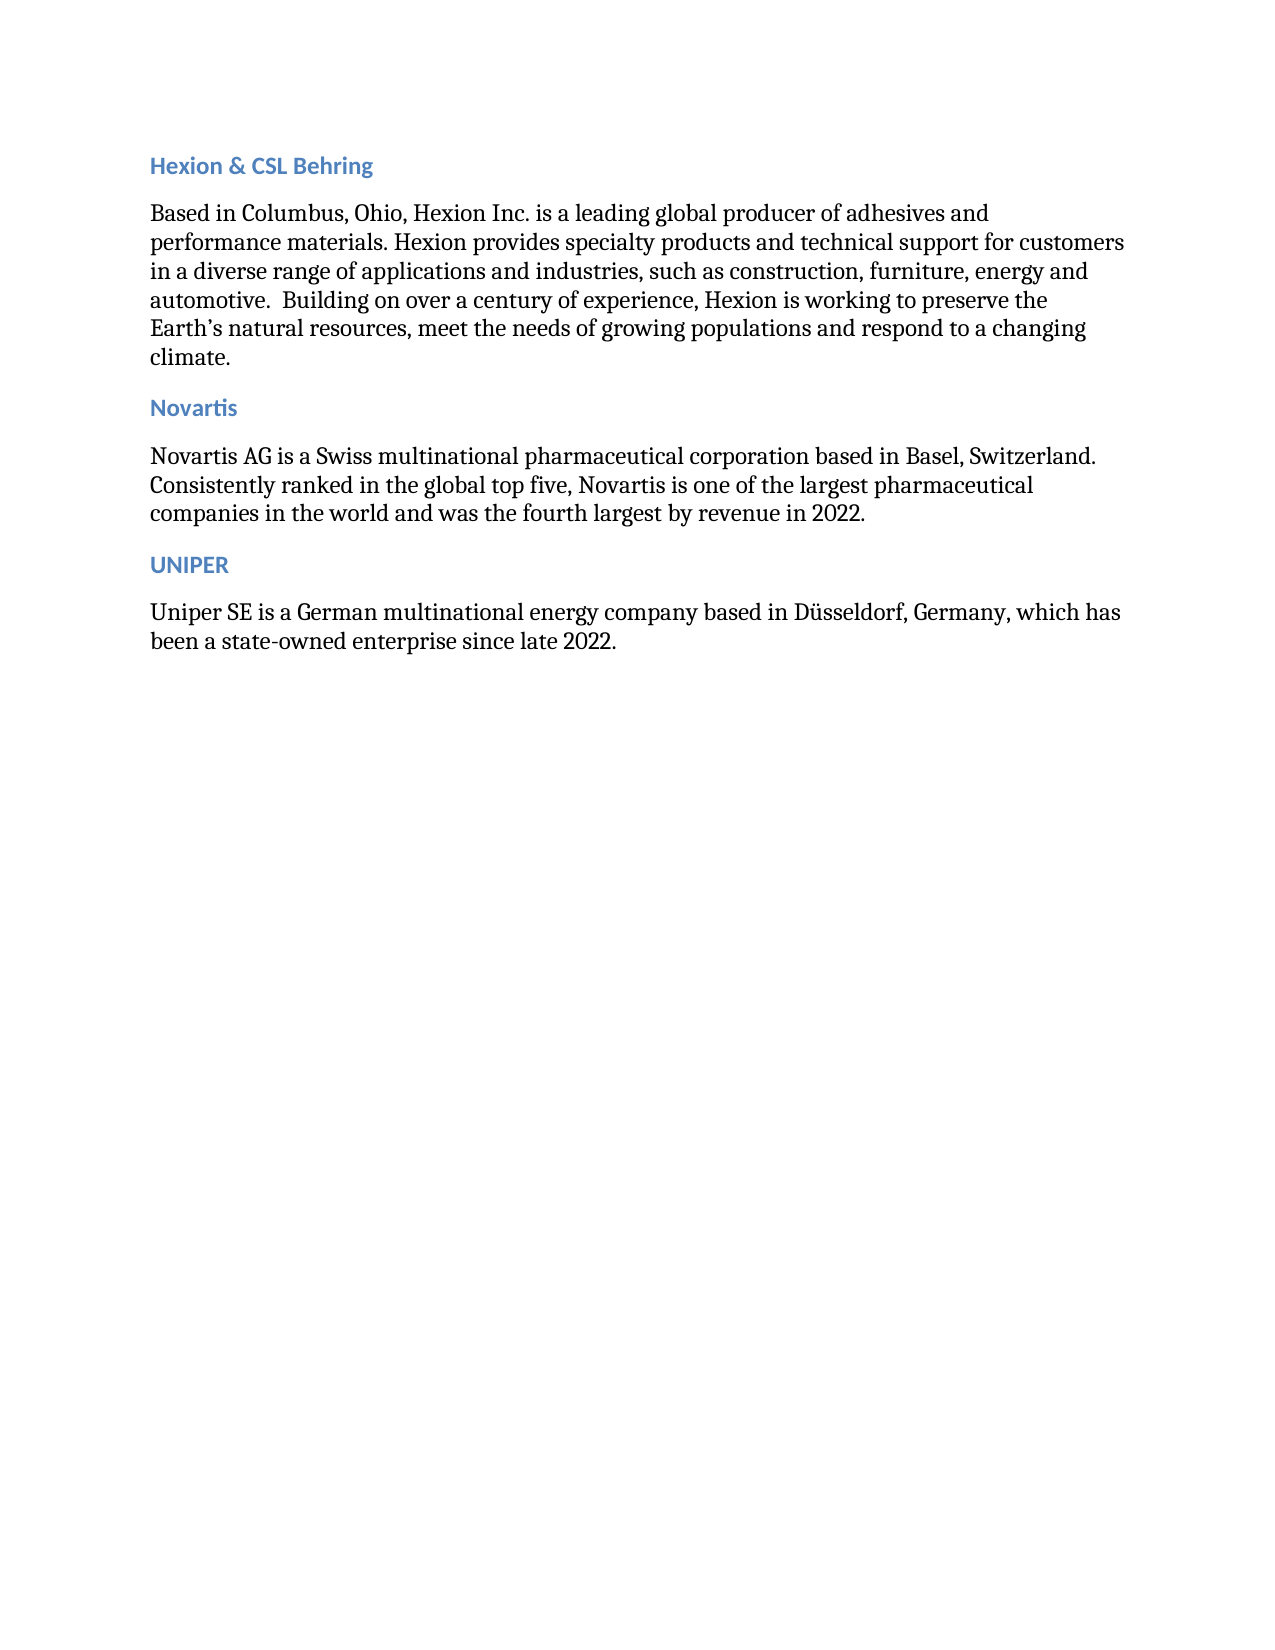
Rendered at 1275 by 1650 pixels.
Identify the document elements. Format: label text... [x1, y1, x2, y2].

text Uniper SE is a German multinational energy company based in Düsseldorf, Germany, which has been a state-owned enterprise since late 2022. [150, 598, 1125, 656]
subtitle Novartis [150, 393, 1125, 423]
text Novartis AG is a Swiss multinational pharmaceutical corporation based in Basel, Switzerland. Consistently ranked in the global top five, Novartis is one of the largest pharmaceutical companies in the world and was the fourth largest by revenue in 2022. [150, 442, 1125, 528]
subtitle UNIPER [150, 549, 1125, 579]
subtitle Hexion & CSL Behring [150, 150, 1125, 181]
